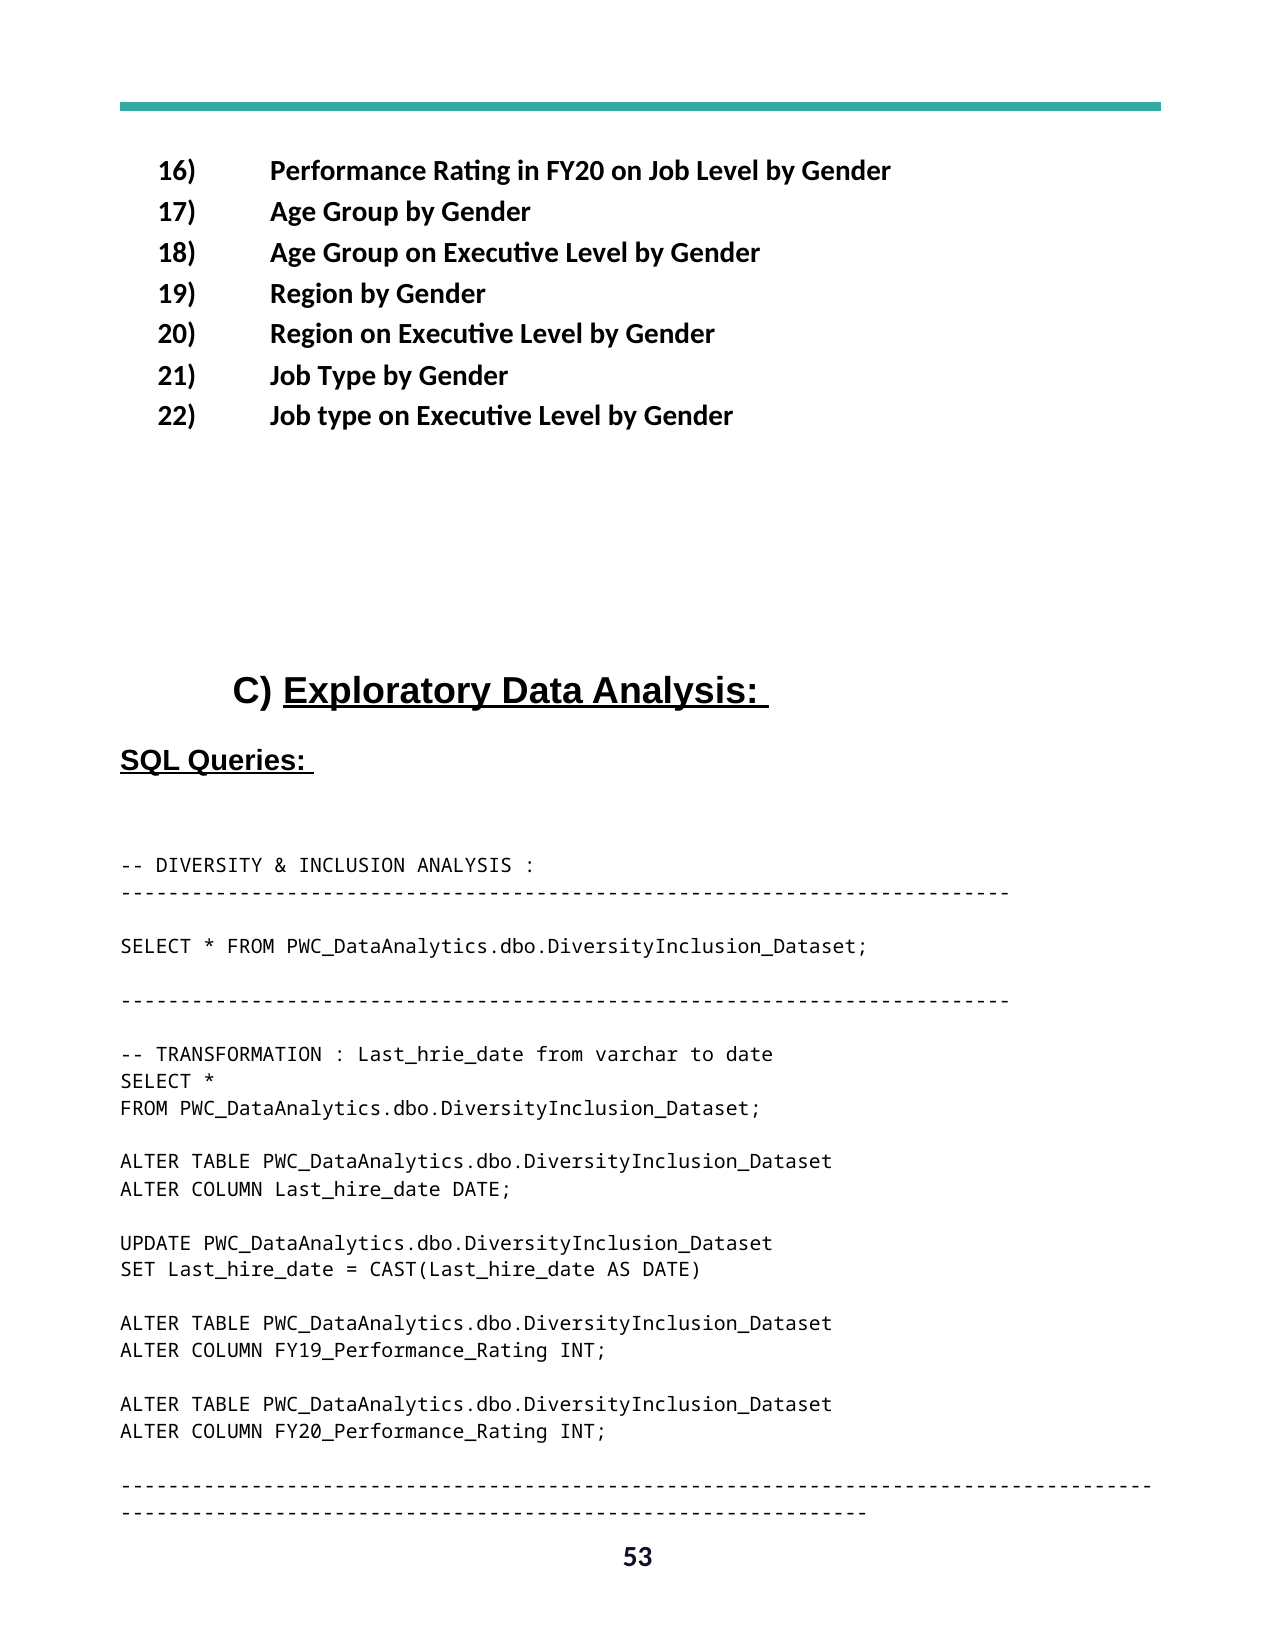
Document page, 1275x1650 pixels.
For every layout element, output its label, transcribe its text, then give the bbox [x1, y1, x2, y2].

text ALTER TABLE PWC_DataAnalytics.dbo.DiversityInclusion_Dataset [120, 1391, 1155, 1418]
text ALTER COLUMN FY20_Performance_Rating INT; [120, 1418, 1155, 1444]
text --------------------------------------------------------------------------- [120, 986, 1155, 1013]
text --------------------------------------------------------------------------- [120, 878, 1155, 905]
text ALTER COLUMN Last_hire_date DATE; [120, 1175, 1155, 1202]
text SELECT * FROM PWC_DataAnalytics.dbo.DiversityInclusion_Dataset; [120, 932, 1155, 959]
list Job type on Executive Level by Gender [157, 397, 1155, 433]
list Age Group on Executive Level by Gender [157, 234, 1155, 269]
subtitle SQL Queries: [120, 743, 1155, 776]
text UPDATE PWC_DataAnalytics.dbo.DiversityInclusion_Dataset [120, 1229, 1155, 1256]
text FROM PWC_DataAnalytics.dbo.DiversityInclusion_Dataset; [120, 1094, 1155, 1121]
text -- DIVERSITY & INCLUSION ANALYSIS : [120, 851, 1155, 878]
text SET Last_hire_date = CAST(Last_hire_date AS DATE) [120, 1256, 1155, 1283]
subtitle Exploratory Data Analysis: [232, 668, 1155, 711]
list Age Group by Gender [157, 193, 1155, 228]
text ALTER TABLE PWC_DataAnalytics.dbo.DiversityInclusion_Dataset [120, 1310, 1155, 1337]
text SELECT * [120, 1067, 1155, 1094]
text ------------------------------------------------------------------------------------------------------------------------------------------------------ [120, 1472, 1155, 1526]
text -- TRANSFORMATION : Last_hrie_date from varchar to date [120, 1040, 1155, 1067]
list Region by Gender [157, 275, 1155, 310]
list Performance Rating in FY20 on Job Level by Gender [157, 152, 1155, 187]
list Job Type by Gender [157, 357, 1155, 392]
text ALTER TABLE PWC_DataAnalytics.dbo.DiversityInclusion_Dataset [120, 1148, 1155, 1175]
text ALTER COLUMN FY19_Performance_Rating INT; [120, 1337, 1155, 1364]
list Region on Executive Level by Gender [157, 316, 1155, 351]
